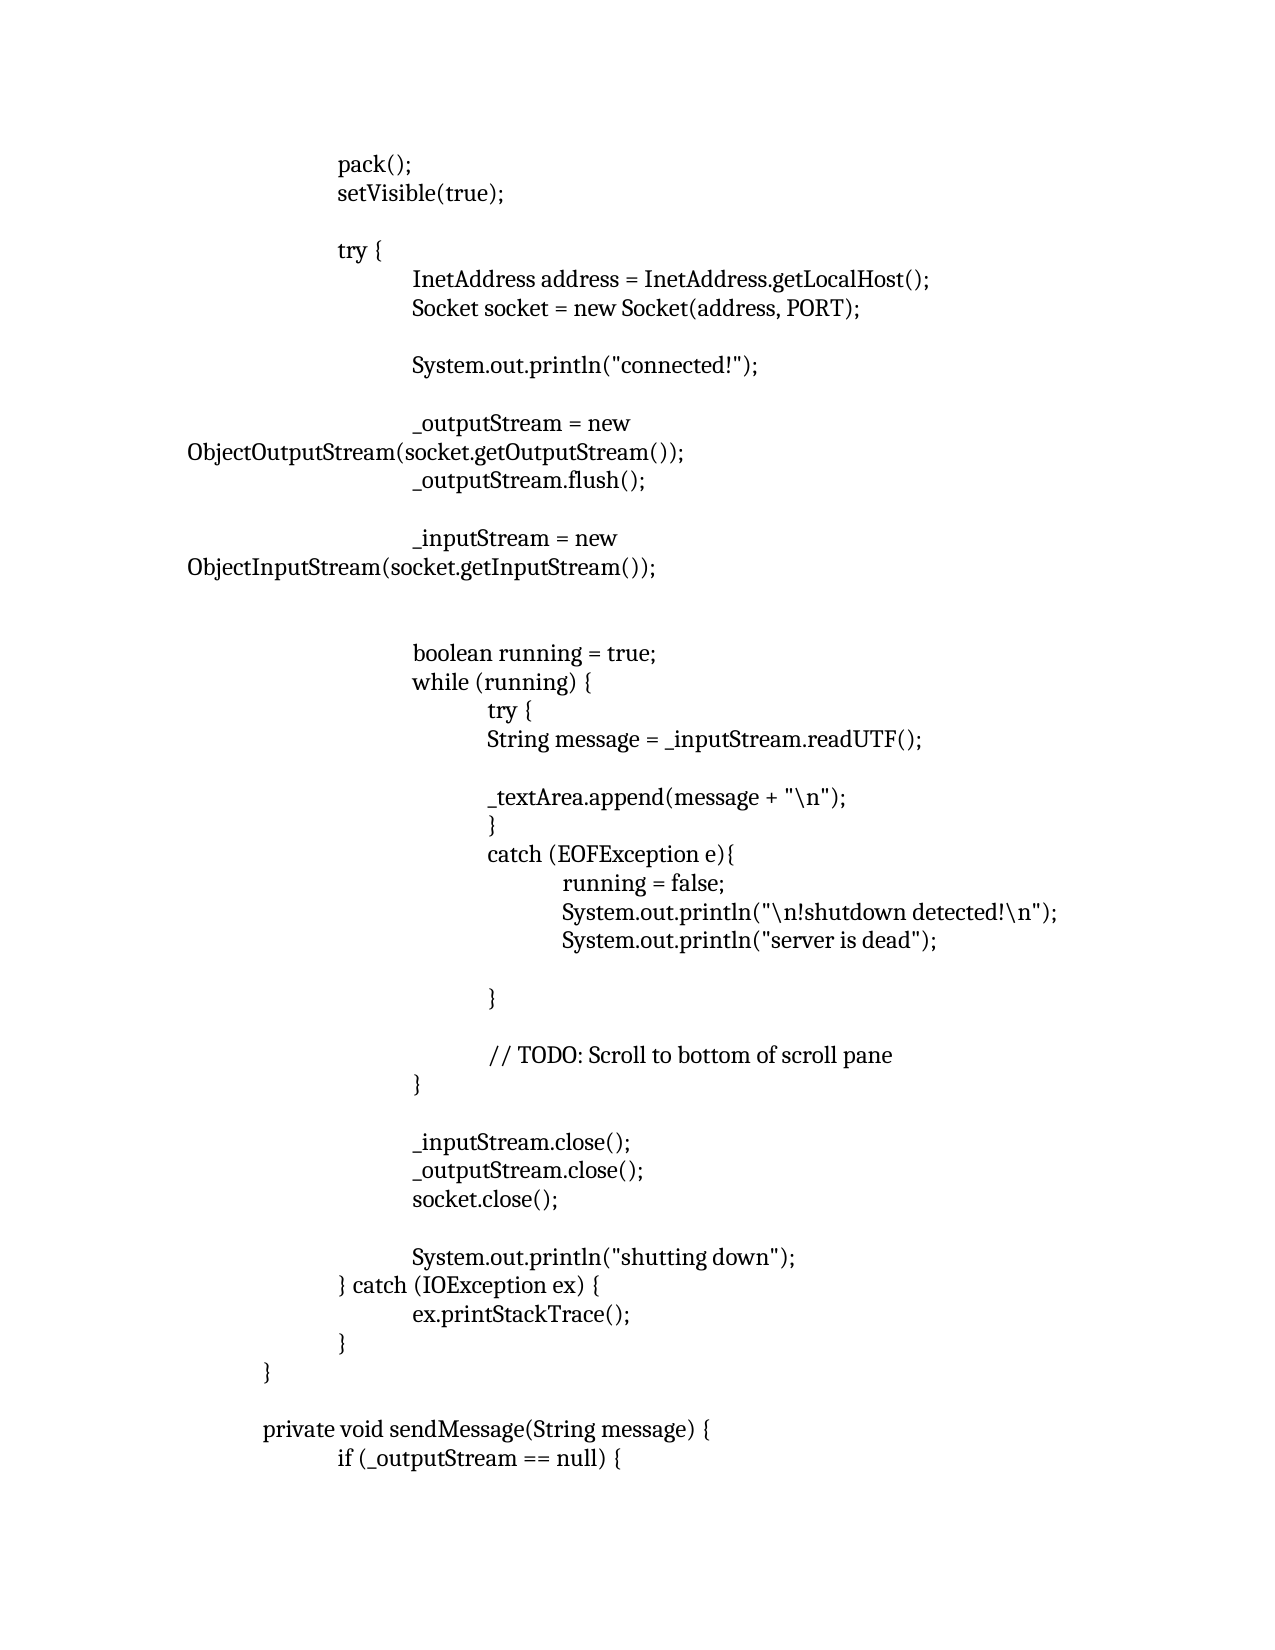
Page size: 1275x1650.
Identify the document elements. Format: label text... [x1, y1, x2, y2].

text private void sendMessage(String message) { [187, 1415, 1087, 1444]
text // TODO: Scroll to bottom of scroll pane [187, 1041, 1087, 1070]
text } [187, 811, 1087, 840]
text setVisible(true); [187, 179, 1087, 207]
text if (_outputStream == null) { [187, 1444, 1087, 1472]
text try { [187, 696, 1087, 725]
text _inputStream = new ObjectInputStream(socket.getInputStream()); [187, 524, 1087, 581]
text _outputStream = new ObjectOutputStream(socket.getOutputStream()); [187, 409, 1087, 466]
text socket.close(); [187, 1185, 1087, 1214]
text try { [187, 236, 1087, 265]
text _textArea.append(message + "\n"); [187, 782, 1087, 811]
text while (running) { [187, 667, 1087, 696]
text System.out.println("\n!shutdown detected!\n"); [187, 897, 1087, 926]
text } [187, 1329, 1087, 1357]
text } [187, 1070, 1087, 1099]
text boolean running = true; [187, 639, 1087, 667]
text catch (EOFException e){ [187, 840, 1087, 869]
text } [187, 984, 1087, 1012]
text running = false; [187, 869, 1087, 897]
text } catch (IOException ex) { [187, 1271, 1087, 1300]
text } [187, 1357, 1087, 1386]
text _outputStream.flush(); [187, 466, 1087, 495]
text System.out.println("connected!"); [187, 351, 1087, 380]
text _inputStream.close(); [187, 1127, 1087, 1156]
text InetAddress address = InetAddress.getLocalHost(); [187, 265, 1087, 294]
text Socket socket = new Socket(address, PORT); [187, 294, 1087, 322]
text _outputStream.close(); [187, 1156, 1087, 1185]
text ex.printStackTrace(); [187, 1300, 1087, 1329]
text System.out.println("server is dead"); [187, 926, 1087, 955]
text pack(); [187, 150, 1087, 179]
text System.out.println("shutting down"); [187, 1242, 1087, 1271]
text String message = _inputStream.readUTF(); [187, 725, 1087, 754]
